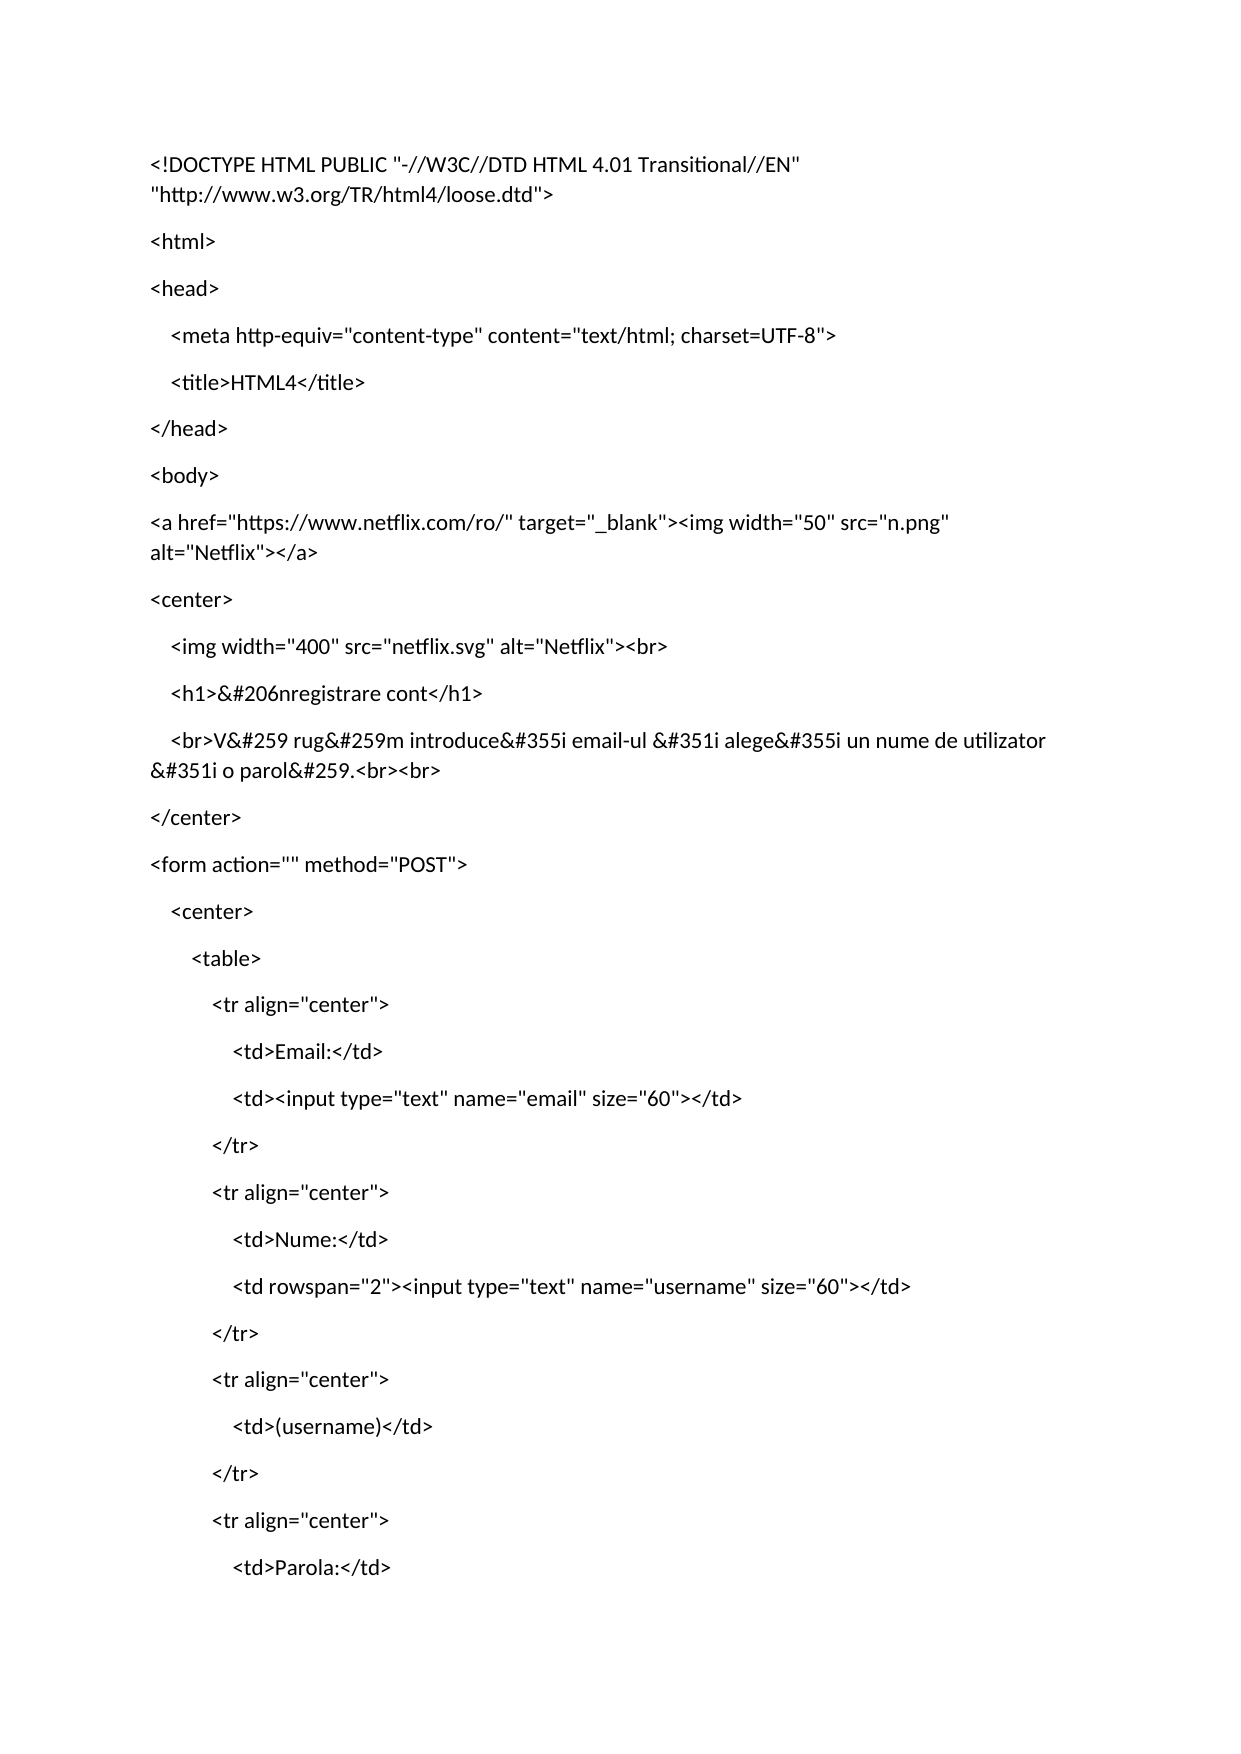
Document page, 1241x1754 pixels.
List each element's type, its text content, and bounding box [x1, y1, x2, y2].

text <title>HTML4</title> [150, 368, 1090, 396]
text <td><input type="text" name="email" size="60"></td> [150, 1084, 1090, 1112]
text </head> [150, 414, 1090, 443]
text <head> [150, 274, 1090, 302]
text </center> [150, 803, 1090, 831]
text <a href="https://www.netflix.com/ro/" target="_blank"><img width="50" src="n.png" alt="Netflix"></a> [150, 508, 1090, 567]
text </tr> [150, 1131, 1090, 1159]
text <center> [150, 897, 1090, 925]
text <td rowspan="2"><input type="text" name="username" size="60"></td> [150, 1272, 1090, 1300]
text <meta http-equiv="content-type" content="text/html; charset=UTF-8"> [150, 321, 1090, 349]
text <h1>&#206nregistrare cont</h1> [150, 679, 1090, 707]
text <table> [150, 944, 1090, 972]
text <center> [150, 585, 1090, 613]
text <td>Email:</td> [150, 1037, 1090, 1066]
text <td>Parola:</td> [150, 1553, 1090, 1581]
text <td>(username)</td> [150, 1412, 1090, 1441]
text <body> [150, 461, 1090, 489]
text <form action="" method="POST"> [150, 850, 1090, 878]
text <!DOCTYPE HTML PUBLIC "-//W3C//DTD HTML 4.01 Transitional//EN" "http://www.w3.org/TR/html4/loose.dtd"> [150, 150, 1090, 208]
text <html> [150, 227, 1090, 255]
text <tr align="center"> [150, 1366, 1090, 1394]
text <tr align="center"> [150, 1178, 1090, 1206]
text <tr align="center"> [150, 1506, 1090, 1534]
text <br>V&#259 rug&#259m introduce&#355i email-ul &#351i alege&#355i un nume de utilizator &#351i o parol&#259.<br><br> [150, 726, 1090, 784]
text <img width="400" src="netflix.svg" alt="Netflix"><br> [150, 632, 1090, 660]
text </tr> [150, 1319, 1090, 1347]
text <tr align="center"> [150, 991, 1090, 1019]
text </tr> [150, 1459, 1090, 1487]
text <td>Nume:</td> [150, 1225, 1090, 1253]
